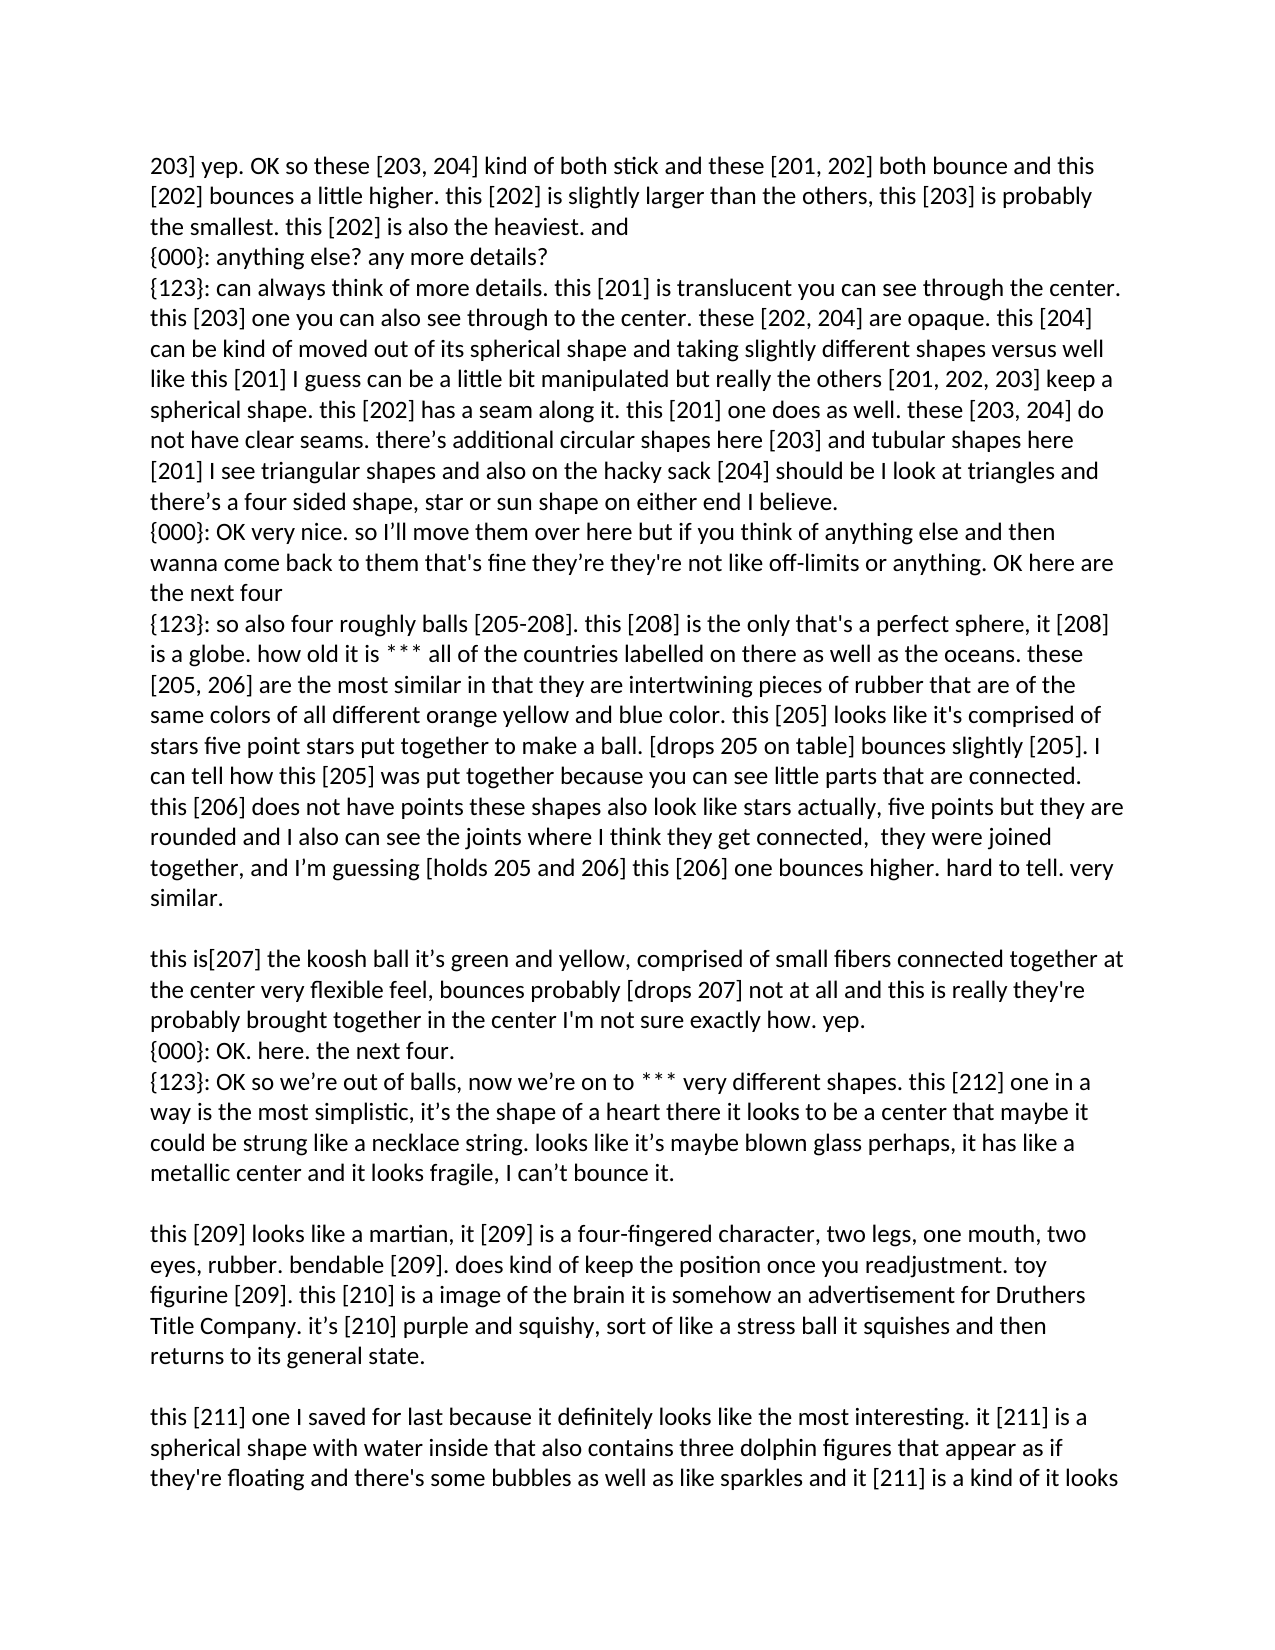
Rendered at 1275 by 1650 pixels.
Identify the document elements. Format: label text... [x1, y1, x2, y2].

text this [209] looks like a martian, it [209] is a four-fingered character, two legs, one mouth, two eyes, rubber. bendable [209]. does kind of keep the position once you readjustment. toy figurine [209]. this [210] is a image of the brain it is somehow an advertisement for Druthers Title Company. it’s [210] purple and squishy, sort of like a stress ball it squishes and then returns to its general state. [150, 1218, 1125, 1371]
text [150, 1401, 1125, 1493]
text {123}: so also four roughly balls [205-208]. this [208] is the only that's a perfect sphere, it [208] is a globe. how old it is *** all of the countries labelled on there as well as the oceans. these [205, 206] are the most similar in that they are intertwining pieces of rubber that are of the same colors of all different orange yellow and blue color. this [205] looks like it's comprised of stars five point stars put together to make a ball. [drops 205 on table] bounces slightly [205]. I can tell how this [205] was put together because you can see little parts that are connected. this [206] does not have points these shapes also look like stars actually, five points but they are rounded and I also can see the joints where I think they get connected, they were joined together, and I’m guessing [holds 205 and 206] this [206] one bounces higher. hard to tell. very similar. [150, 608, 1125, 913]
text {000}: OK. here. the next four. [150, 1035, 1125, 1066]
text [150, 150, 1125, 242]
text {000}: anything else? any more details? [150, 242, 1125, 272]
text {000}: OK very nice. so I’ll move them over here but if you think of anything else and then wanna come back to them that's fine they’re they're not like off-limits or anything. OK here are the next four [150, 516, 1125, 608]
text this is[207] the koosh ball it’s green and yellow, comprised of small fibers connected together at the center very flexible feel, bounces probably [drops 207] not at all and this is really they're probably brought together in the center I'm not sure exactly how. yep. [150, 943, 1125, 1035]
text {123}: can always think of more details. this [201] is translucent you can see through the center. this [203] one you can also see through to the center. these [202, 204] are opaque. this [204] can be kind of moved out of its spherical shape and taking slightly different shapes versus well like this [201] I guess can be a little bit manipulated but really the others [201, 202, 203] keep a spherical shape. this [202] has a seam along it. this [201] one does as well. these [203, 204] do not have clear seams. there’s additional circular shapes here [203] and tubular shapes here [201] I see triangular shapes and also on the hacky sack [204] should be I look at triangles and there’s a four sided shape, star or sun shape on either end I believe. [150, 272, 1125, 516]
text {123}: OK so we’re out of balls, now we’re on to *** very different shapes. this [212] one in a way is the most simplistic, it’s the shape of a heart there it looks to be a center that maybe it could be strung like a necklace string. looks like it’s maybe blown glass perhaps, it has like a metallic center and it looks fragile, I can’t bounce it. [150, 1066, 1125, 1188]
